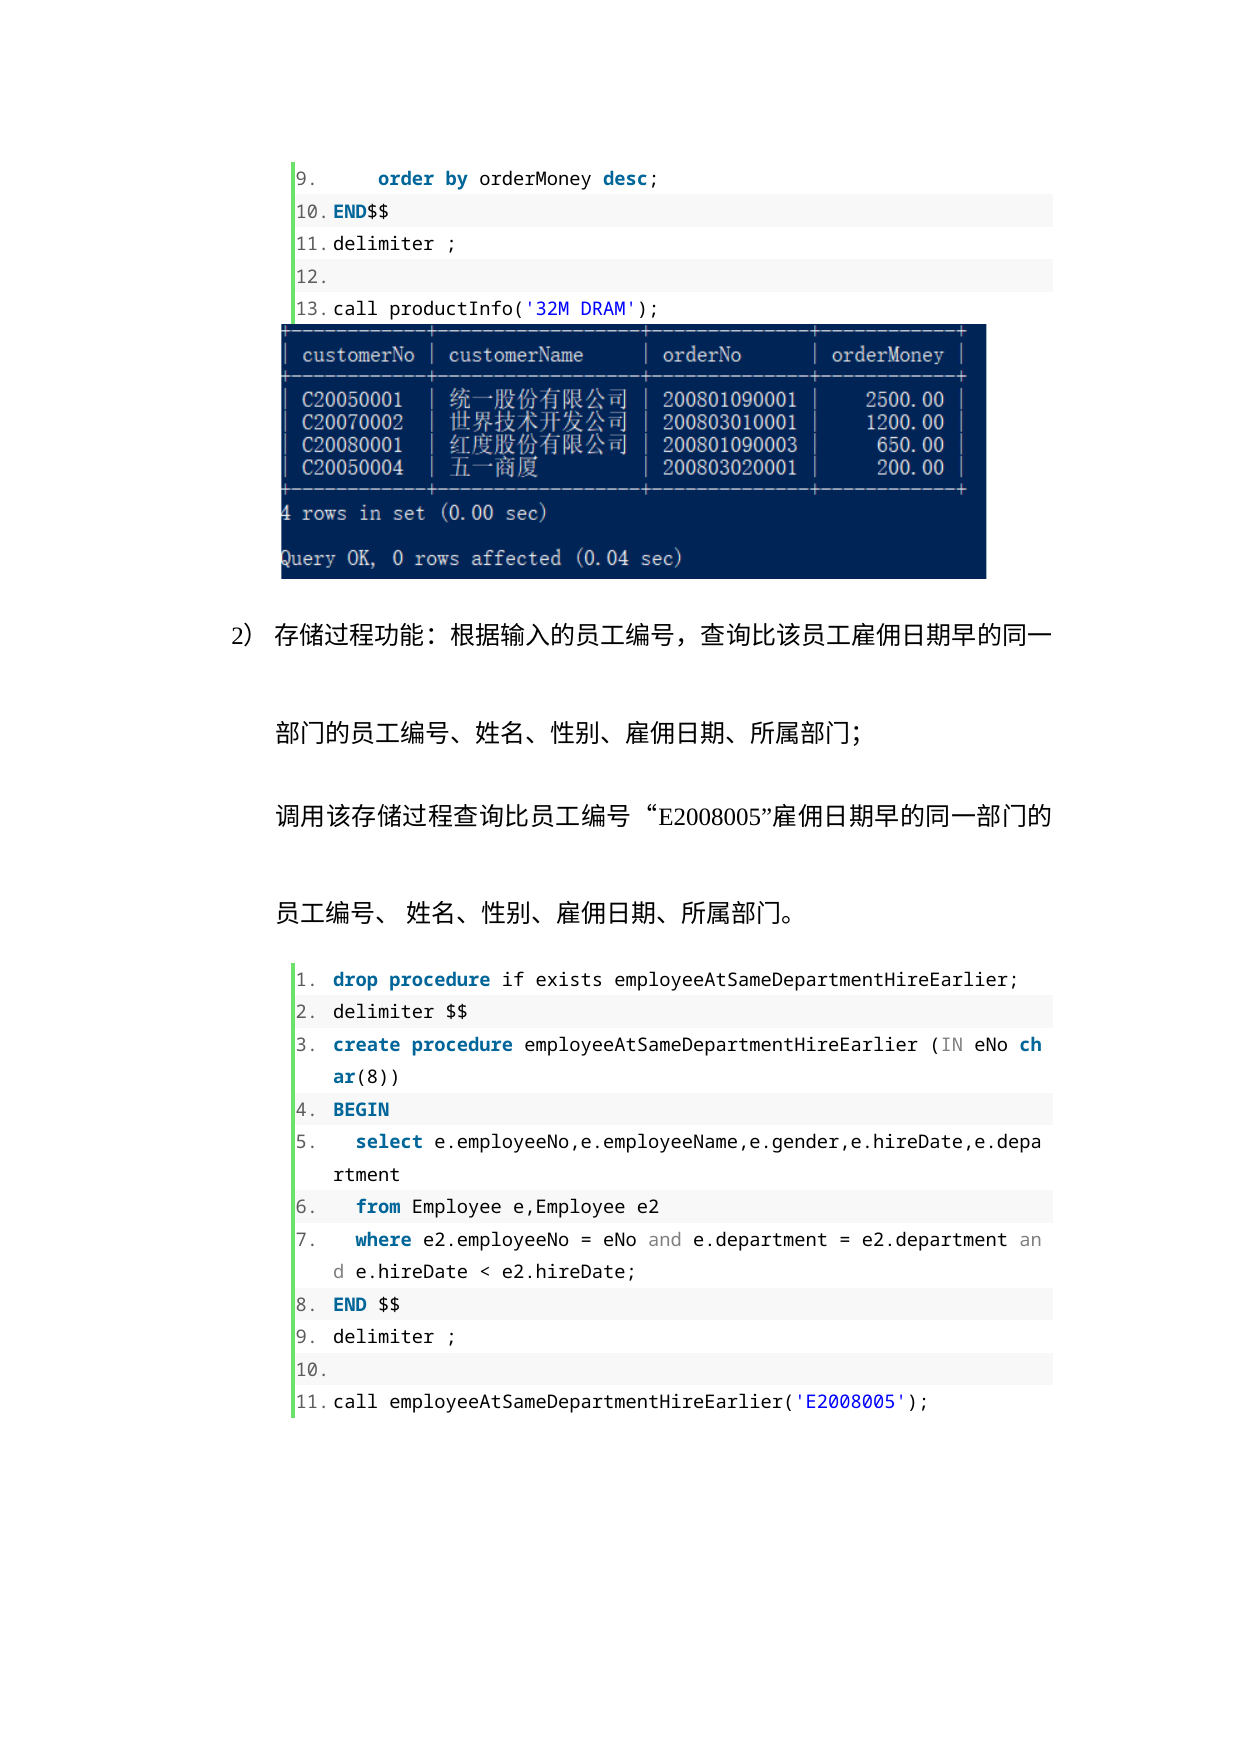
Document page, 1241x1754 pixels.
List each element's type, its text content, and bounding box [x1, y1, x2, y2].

list delimiter ; [295, 227, 1053, 259]
list create procedure employeeAtSameDepartmentHireEarlier (IN eNo char(8)) [295, 1028, 1053, 1093]
picture [281, 324, 987, 579]
list delimiter $$ [295, 995, 1053, 1028]
list call employeeAtSameDepartmentHireEarlier('E2008005'); [295, 1385, 1053, 1418]
list where e2.employeeNo = eNo and e.department = e2.department and e.hireDate < e2.hireDate; [295, 1223, 1053, 1288]
list from Employee e,Employee e2 [295, 1190, 1053, 1223]
list call productInfo('32M DRAM'); [295, 292, 1053, 324]
list drop procedure if exists employeeAtSameDepartmentHireEarlier; [295, 963, 1053, 995]
list 存储过程功能：根据输入的员工编号，查询比该员工雇佣日期早的同一 部门的员工编号、姓名、性别、雇佣日期、所属部门； [231, 601, 1053, 764]
list BEGIN [295, 1093, 1053, 1125]
text 调用该存储过程查询比员工编号“E2008005”雇佣日期早的同一部门的 员工编号、 姓名、性别、雇佣日期、所属部门。 [231, 782, 1053, 944]
list order by orderMoney desc; [295, 162, 1053, 194]
list END $$ [295, 1288, 1053, 1320]
list select e.employeeNo,e.employeeName,e.gender,e.hireDate,e.department [295, 1125, 1053, 1190]
list delimiter ; [295, 1320, 1053, 1353]
list END$$ [295, 194, 1053, 227]
